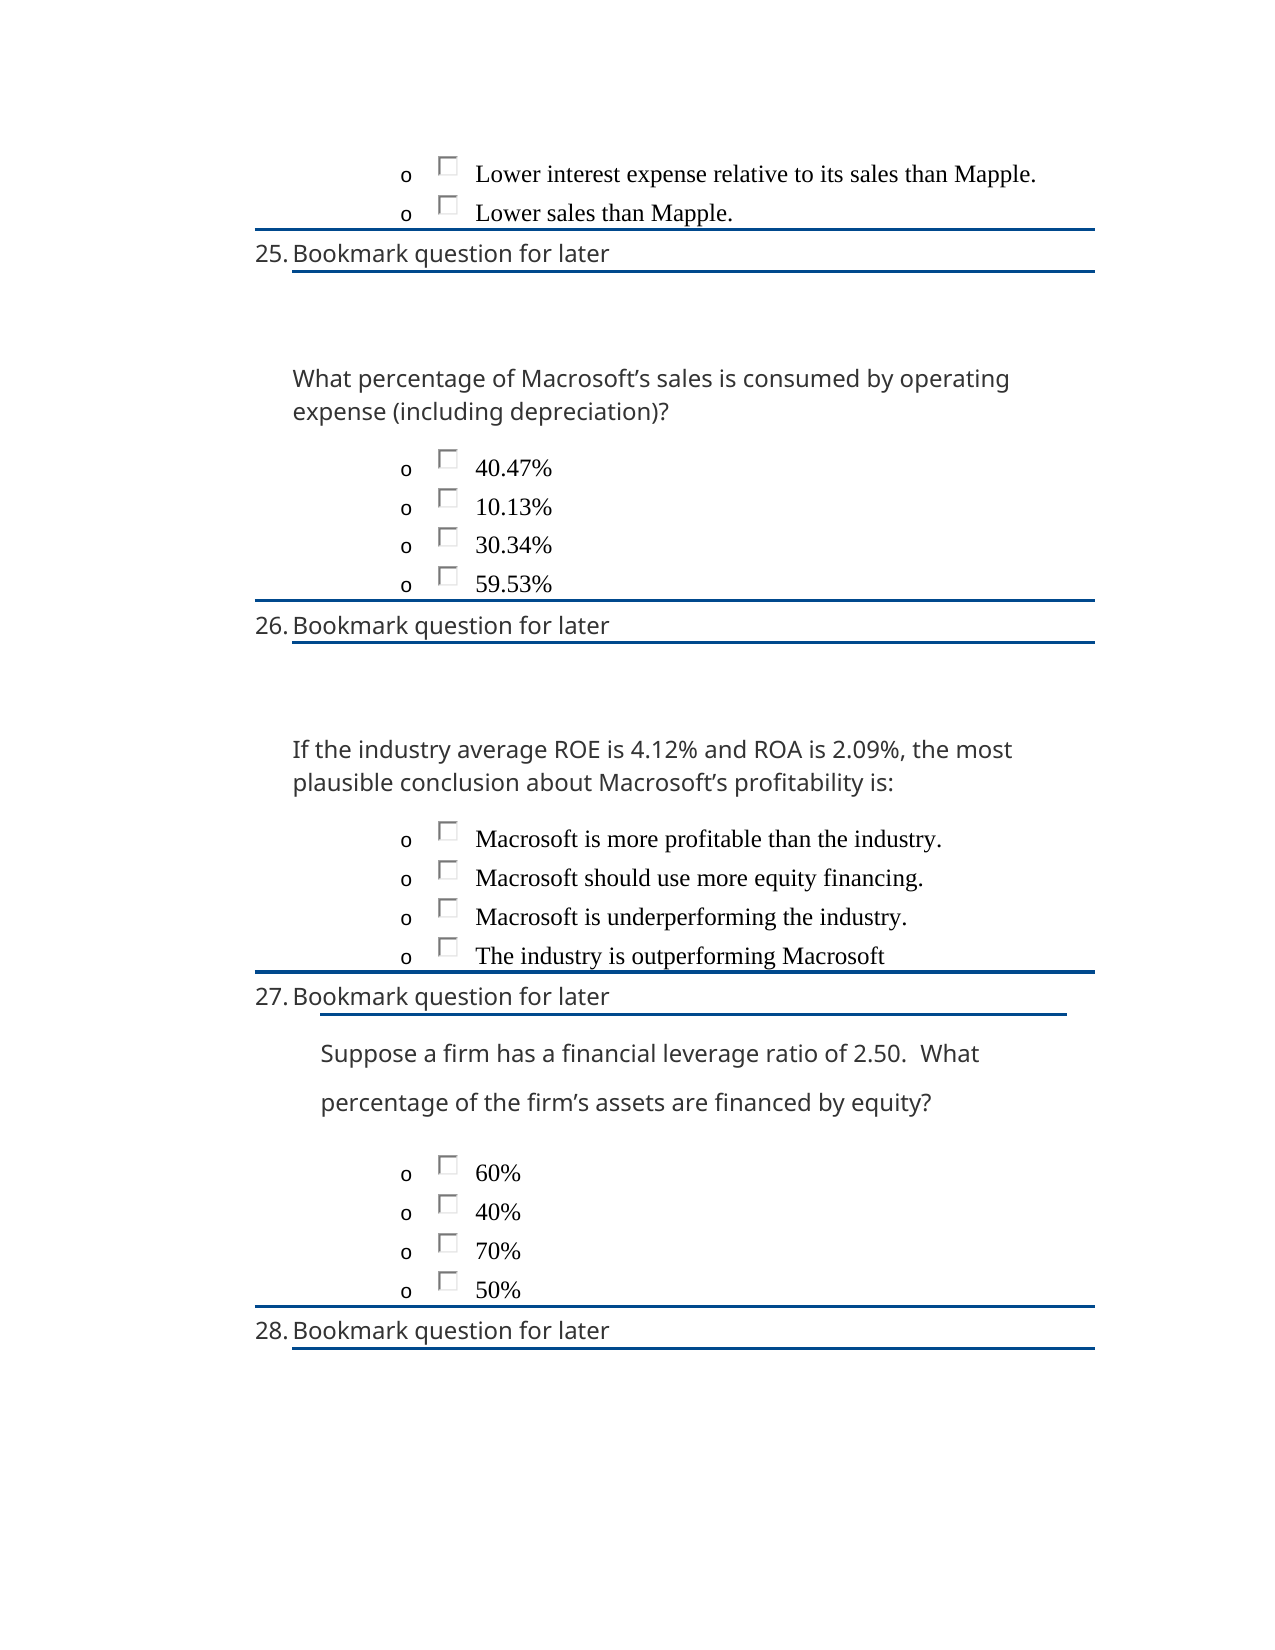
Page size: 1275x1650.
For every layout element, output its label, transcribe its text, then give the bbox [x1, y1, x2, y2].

table_header 60% 40% 70% 50% [308, 1149, 1275, 1305]
text If the industry average ROE is 4.12% and ROA is 2.09%, the most plausible conclusion about Macrosoft’s profitability is: [292, 724, 1095, 798]
table_header Macrosoft is more profitable than the industry. Macrosoft should use more equity financing. Macrosoft is underperforming the industry. The industry is outperforming Macrosoft [308, 815, 1275, 970]
list Bookmark question for later [255, 231, 1095, 270]
text What percentage of Macrosoft’s sales is consumed by operating expense (including depreciation)? [292, 352, 1095, 427]
text Suppose a firm has a financial leverage ratio of 2.50. What percentage of the firm’s assets are financed by equity? [320, 1016, 1067, 1118]
list Bookmark question for later [255, 1308, 1095, 1347]
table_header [308, 150, 1275, 228]
table_header 40.47% 10.13% 30.34% 59.53% [308, 444, 1275, 599]
list Bookmark question for later [255, 602, 1095, 641]
list Bookmark question for later [255, 974, 1095, 1012]
